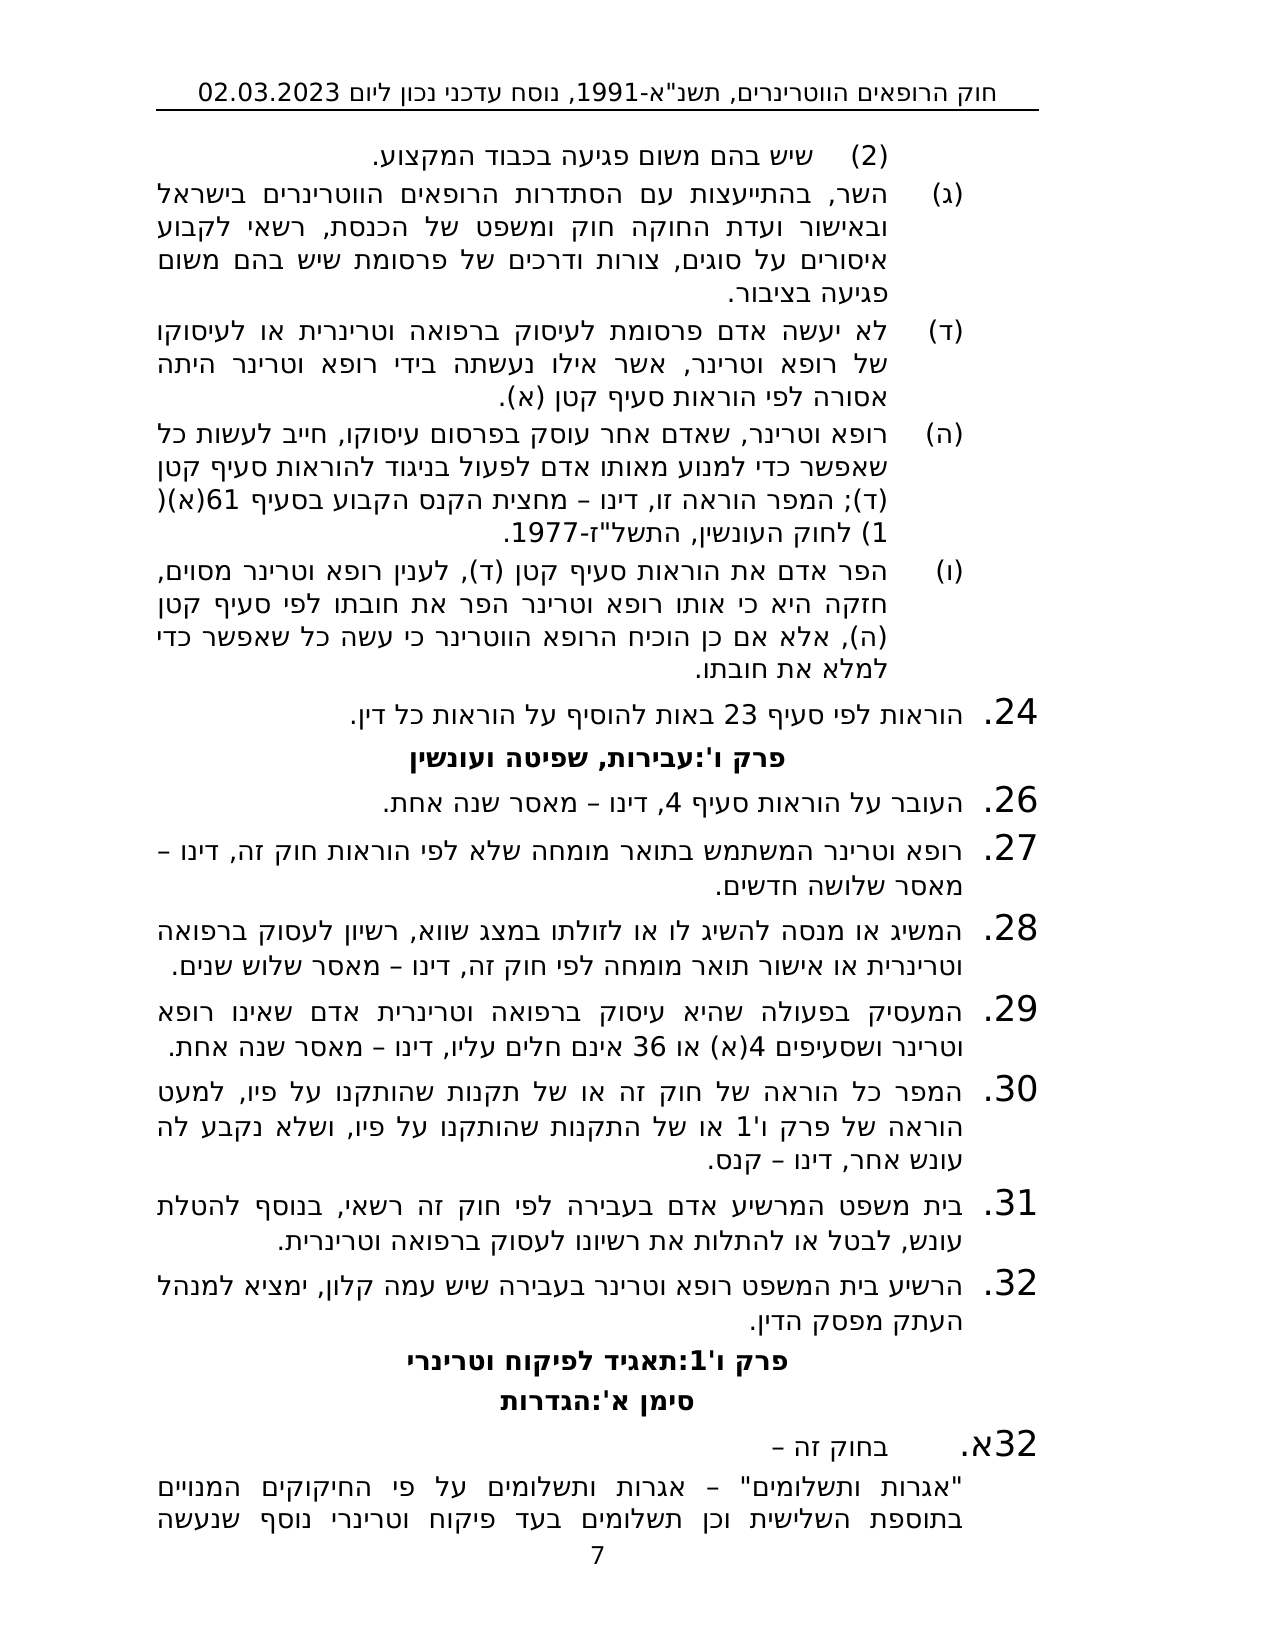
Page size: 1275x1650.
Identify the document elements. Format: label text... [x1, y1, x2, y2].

text (2) שיש בהם משום פגיעה בכבוד המקצוע. [156, 185, 889, 216]
text פרק ו'1:תאגיד לפיקוח וטרינרי [156, 1389, 1039, 1421]
text (ג) השר, בהתייעצות עם הסתדרות הרופאים הווטרינרים בישראל ובאישור ועדת החוקה חוק ומשפט של הכנסת, רשאי לקבוע איסורים על סוגים, צורות ודרכים של פרסומת שיש בהם משום פגיעה בציבור. [156, 223, 964, 353]
text 24. הוראות לפי סעיף 23 באות להוסיף על הוראות כל דין. [156, 736, 1039, 777]
text 32. הרשיע בית המשפט רופא וטרינר בעבירה שיש עמה קלון, ימציא למנהל העתק מפסק הדין. [156, 1307, 1039, 1381]
text 29. המעסיק בפעולה שהיא עיסוק ברפואה וטרינרית אדם שאינו רופא וטרינר ושסעיפים 4(א) או 36 אינם חלים עליו, דינו – מאסר שנה אחת. [156, 1032, 1039, 1107]
text סימן א':הגדרות [156, 1429, 1039, 1461]
text (ד) לא יעשה אדם פרסומת לעיסוק ברפואה וטרינרית או לעיסוקו של רופא וטרינר, אשר אילו נעשתה בידי רופא וטרינר היתה אסורה לפי הוראות סעיף קטן (א). [156, 359, 964, 456]
text פרק ו':עבירות, שפיטה ועונשין [156, 786, 1039, 817]
text (1) שיש בהם כדי להטעות; [156, 147, 889, 178]
text 26. העובר על הוראות סעיף 4, דינו – מאסר שנה אחת. [156, 823, 1039, 865]
text 28. המשיג או מנסה להשיג לו או לזולתו במצג שווא, רשיון לעסוק ברפואה וטרינרית או אישור תואר מומחה לפי חוק זה, דינו – מאסר שלוש שנים. [156, 952, 1039, 1026]
text (ו) הפר אדם את הוראות סעיף קטן (ד), לענין רופא וטרינר מסוים, חזקה היא כי אותו רופא וטרינר הפר את חובתו לפי סעיף קטן (ה), אלא אם כן הוכיח הרופא הווטרינר כי עשה כל שאפשר כדי למלא את חובתו. [156, 599, 964, 729]
text 32א. בחוק זה – [156, 1467, 1039, 1508]
text 31. בית משפט המרשיע אדם בעבירה לפי חוק זה רשאי, בנוסף להטלת עונש, לבטל או להתלות את רשיונו לעסוק ברפואה וטרינרית. [156, 1226, 1039, 1300]
text (ה) רופא וטרינר, שאדם אחר עוסק בפרסום עיסוקו, חייב לעשות כל שאפשר כדי למנוע מאותו אדם לפעול בניגוד להוראות סעיף קטן (ד); המפר הוראה זו, דינו – מחצית הקנס הקבוע בסעיף 61(א)(1) לחוק העונשין, התשל"ז-1977. [156, 463, 964, 593]
text 30. המפר כל הוראה של חוק זה או של תקנות שהותקנו על פיו, למעט הוראה של פרק ו'1 או של התקנות שהותקנו על פיו, ושלא נקבע לה עונש אחר, דינו – קנס. [156, 1113, 1039, 1220]
text 27. רופא וטרינר המשתמש בתואר מומחה שלא לפי הוראות חוק זה, דינו – מאסר שלושה חדשים. [156, 871, 1039, 946]
